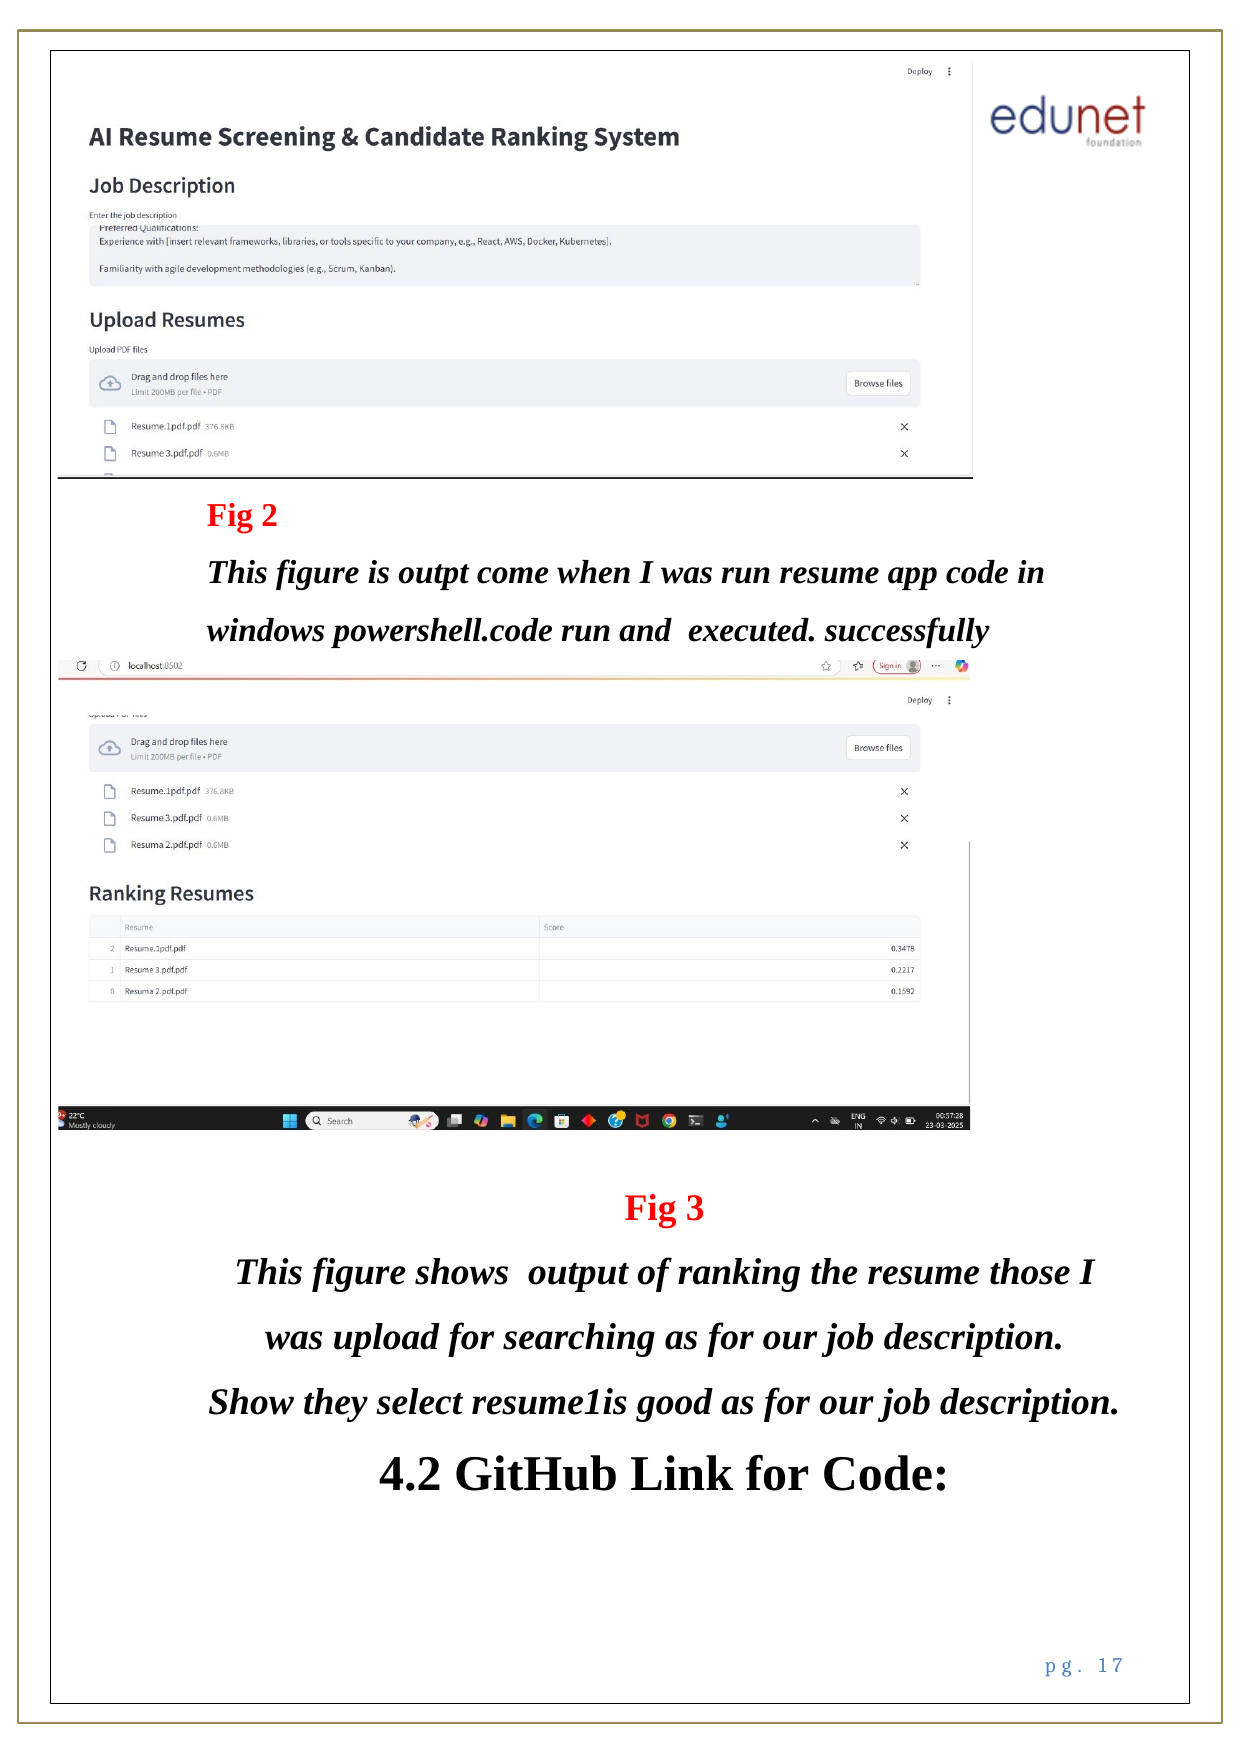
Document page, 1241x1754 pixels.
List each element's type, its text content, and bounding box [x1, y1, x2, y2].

picture [57, 61, 1154, 479]
text 4.2 GitHub Link for Code: [207, 1444, 1122, 1501]
text Fig 2 [207, 495, 1122, 533]
text This figure shows output of ranking the resume those I was upload for searching as for our job description. [207, 1250, 1122, 1358]
text Show they select resume1is good as for our job description. [207, 1379, 1122, 1422]
text Fig 3 [207, 1185, 1122, 1228]
text This figure is outpt come when I was run resume app code in windows powershell.code run and executed. successfully [207, 553, 1122, 648]
picture [57, 660, 970, 1129]
